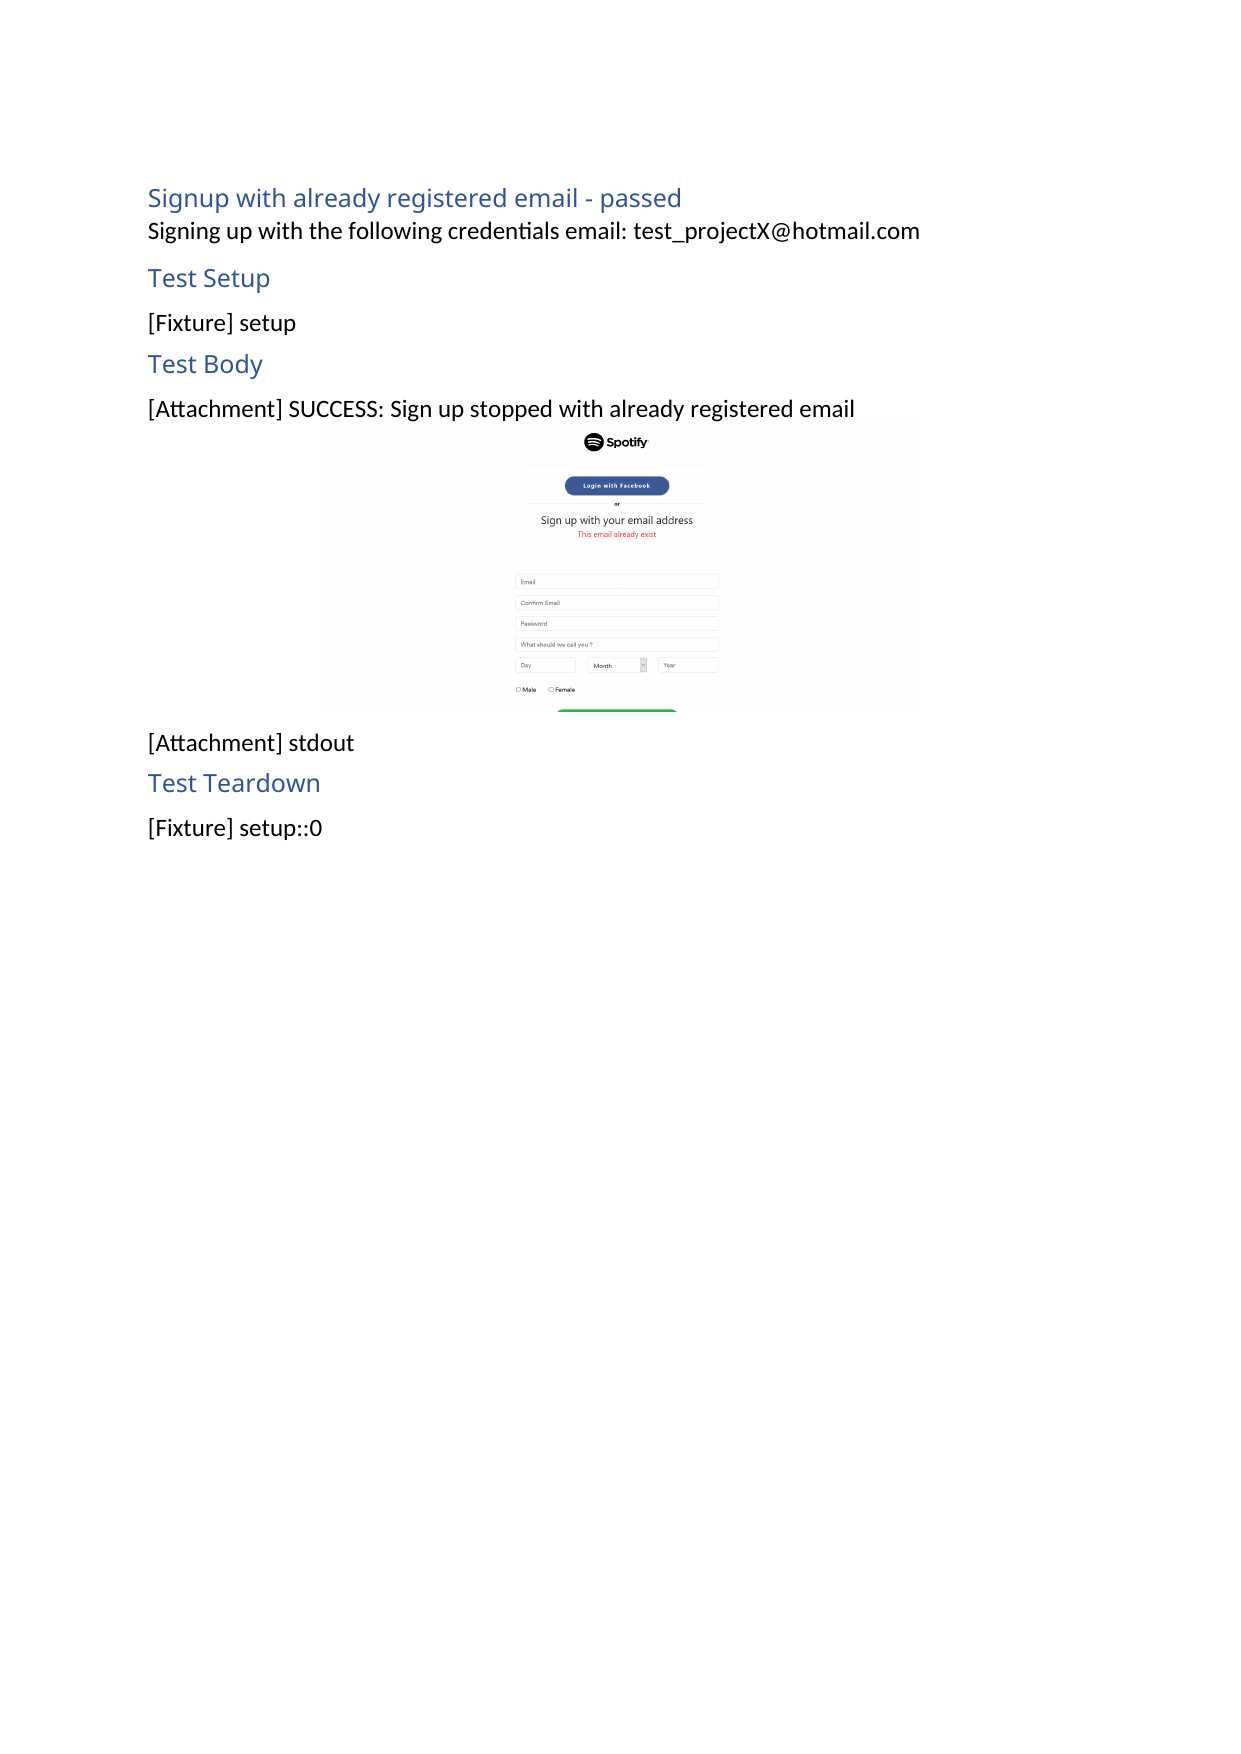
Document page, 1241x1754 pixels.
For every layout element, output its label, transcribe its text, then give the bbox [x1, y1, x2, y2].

text [Attachment] SUCCESS: Sign up stopped with already registered email [148, 393, 1093, 423]
picture [325, 423, 916, 712]
text [Fixture] setup [148, 308, 1093, 338]
text [Attachment] stdout [148, 727, 1093, 757]
text [Fixture] setup::0 [148, 812, 1093, 843]
subtitle Signup with already registered email - passed [148, 181, 1093, 215]
text Signing up with the following credentials email: test_projectX@hotmail.com [148, 215, 1093, 246]
subtitle Test Body [148, 346, 1093, 381]
subtitle Test Teardown [148, 766, 1093, 800]
subtitle Test Setup [148, 261, 1093, 295]
